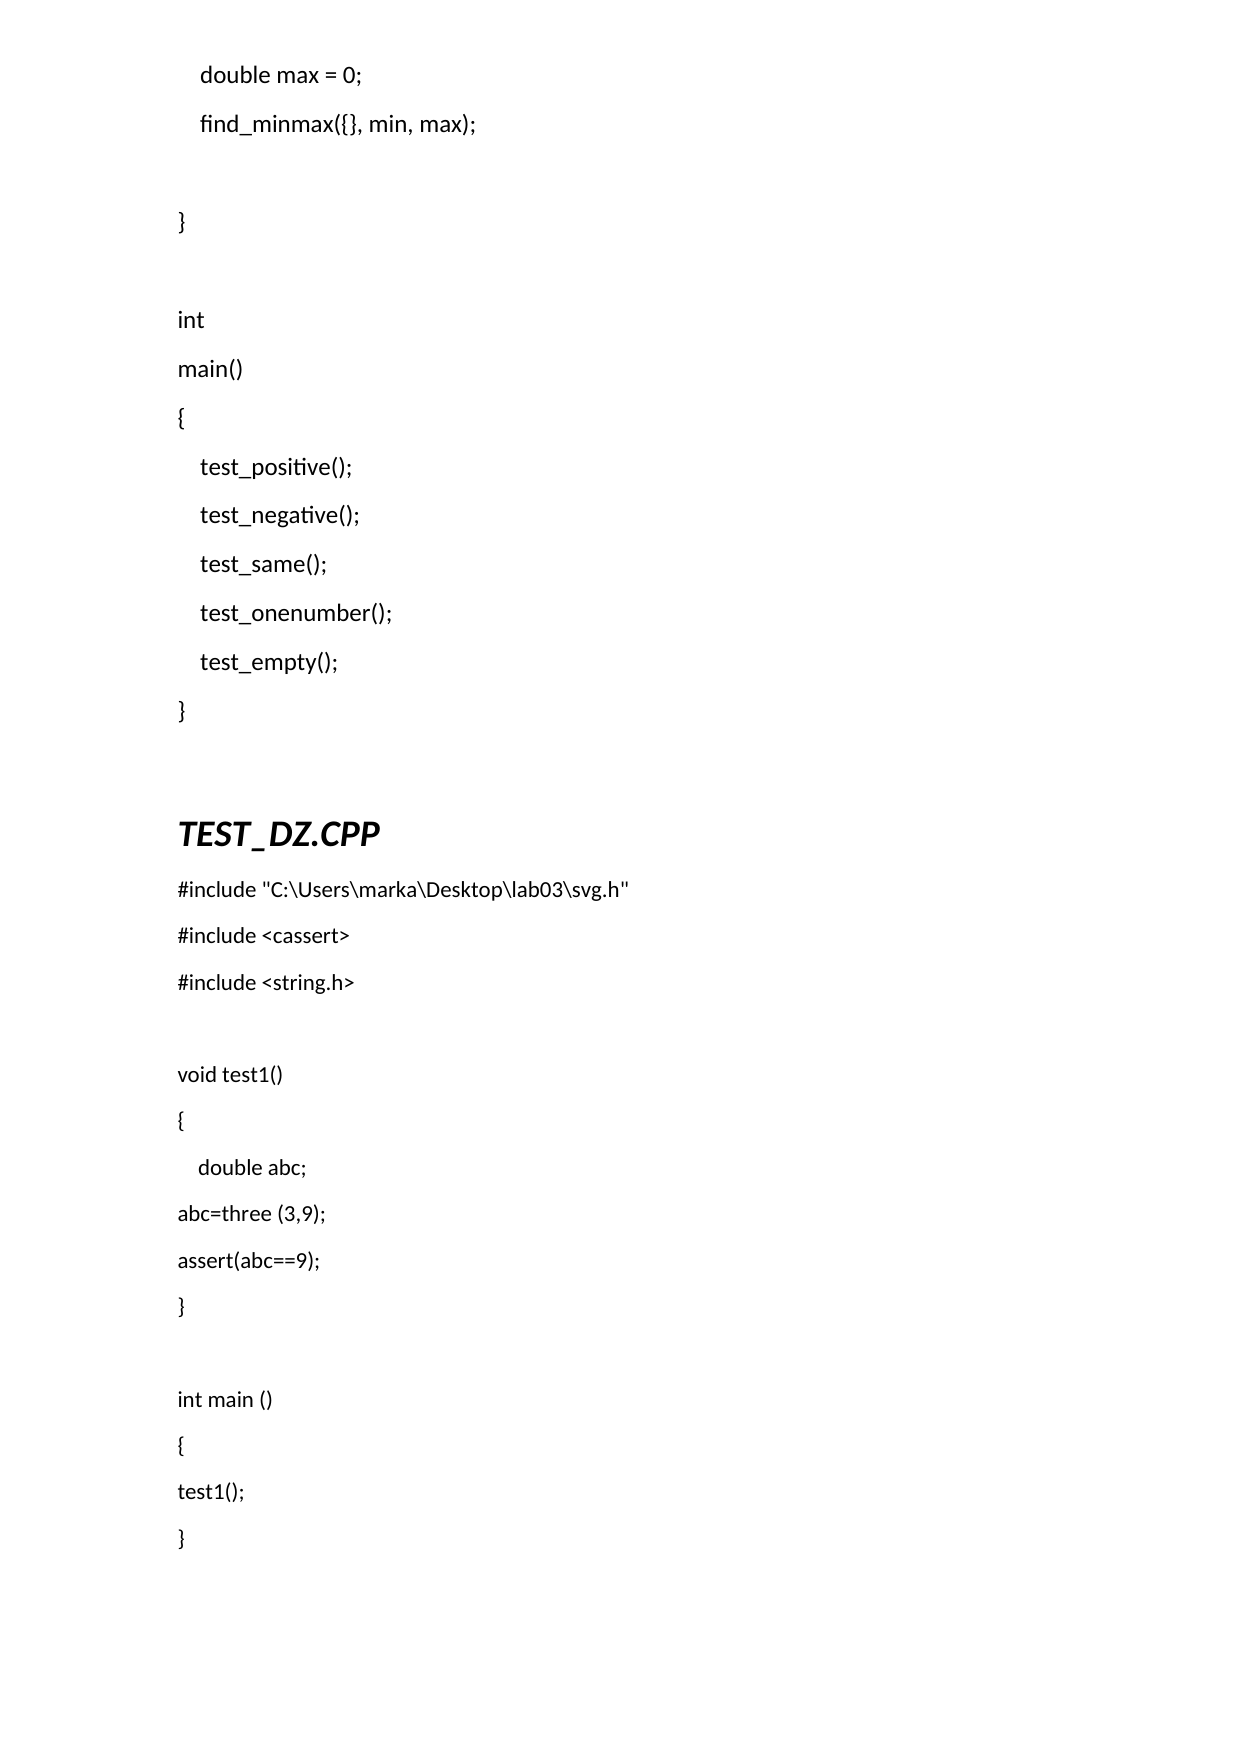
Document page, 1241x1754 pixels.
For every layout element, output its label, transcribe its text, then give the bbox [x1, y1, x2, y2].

text test_empty(); [177, 647, 1181, 677]
text assert(abc==9); [177, 1246, 1181, 1274]
text double abc; [177, 1153, 1181, 1181]
text } [177, 1292, 1181, 1320]
text void test1() [177, 1060, 1181, 1088]
text } [177, 696, 1181, 726]
text #include <string.h> [177, 968, 1181, 996]
text test_same(); [177, 549, 1181, 579]
text { [177, 1107, 1181, 1135]
text #include "C:\Users\marka\Desktop\lab03\svg.h" [177, 875, 1181, 903]
text test_negative(); [177, 500, 1181, 530]
text test_positive(); [177, 451, 1181, 481]
text find_minmax({}, min, max); [177, 108, 1181, 138]
text } [177, 206, 1181, 236]
text double max = 0; [177, 59, 1181, 89]
text { [177, 1431, 1181, 1459]
text int main () [177, 1385, 1181, 1413]
text main() [177, 353, 1181, 383]
text } [177, 1524, 1181, 1552]
text #include <cassert> [177, 921, 1181, 949]
text int [177, 304, 1181, 334]
text test_onenumber(); [177, 598, 1181, 628]
text { [177, 402, 1181, 432]
text abc=three (3,9); [177, 1199, 1181, 1227]
text test1(); [177, 1477, 1181, 1506]
text TEST_DZ.CPP [177, 810, 1181, 856]
